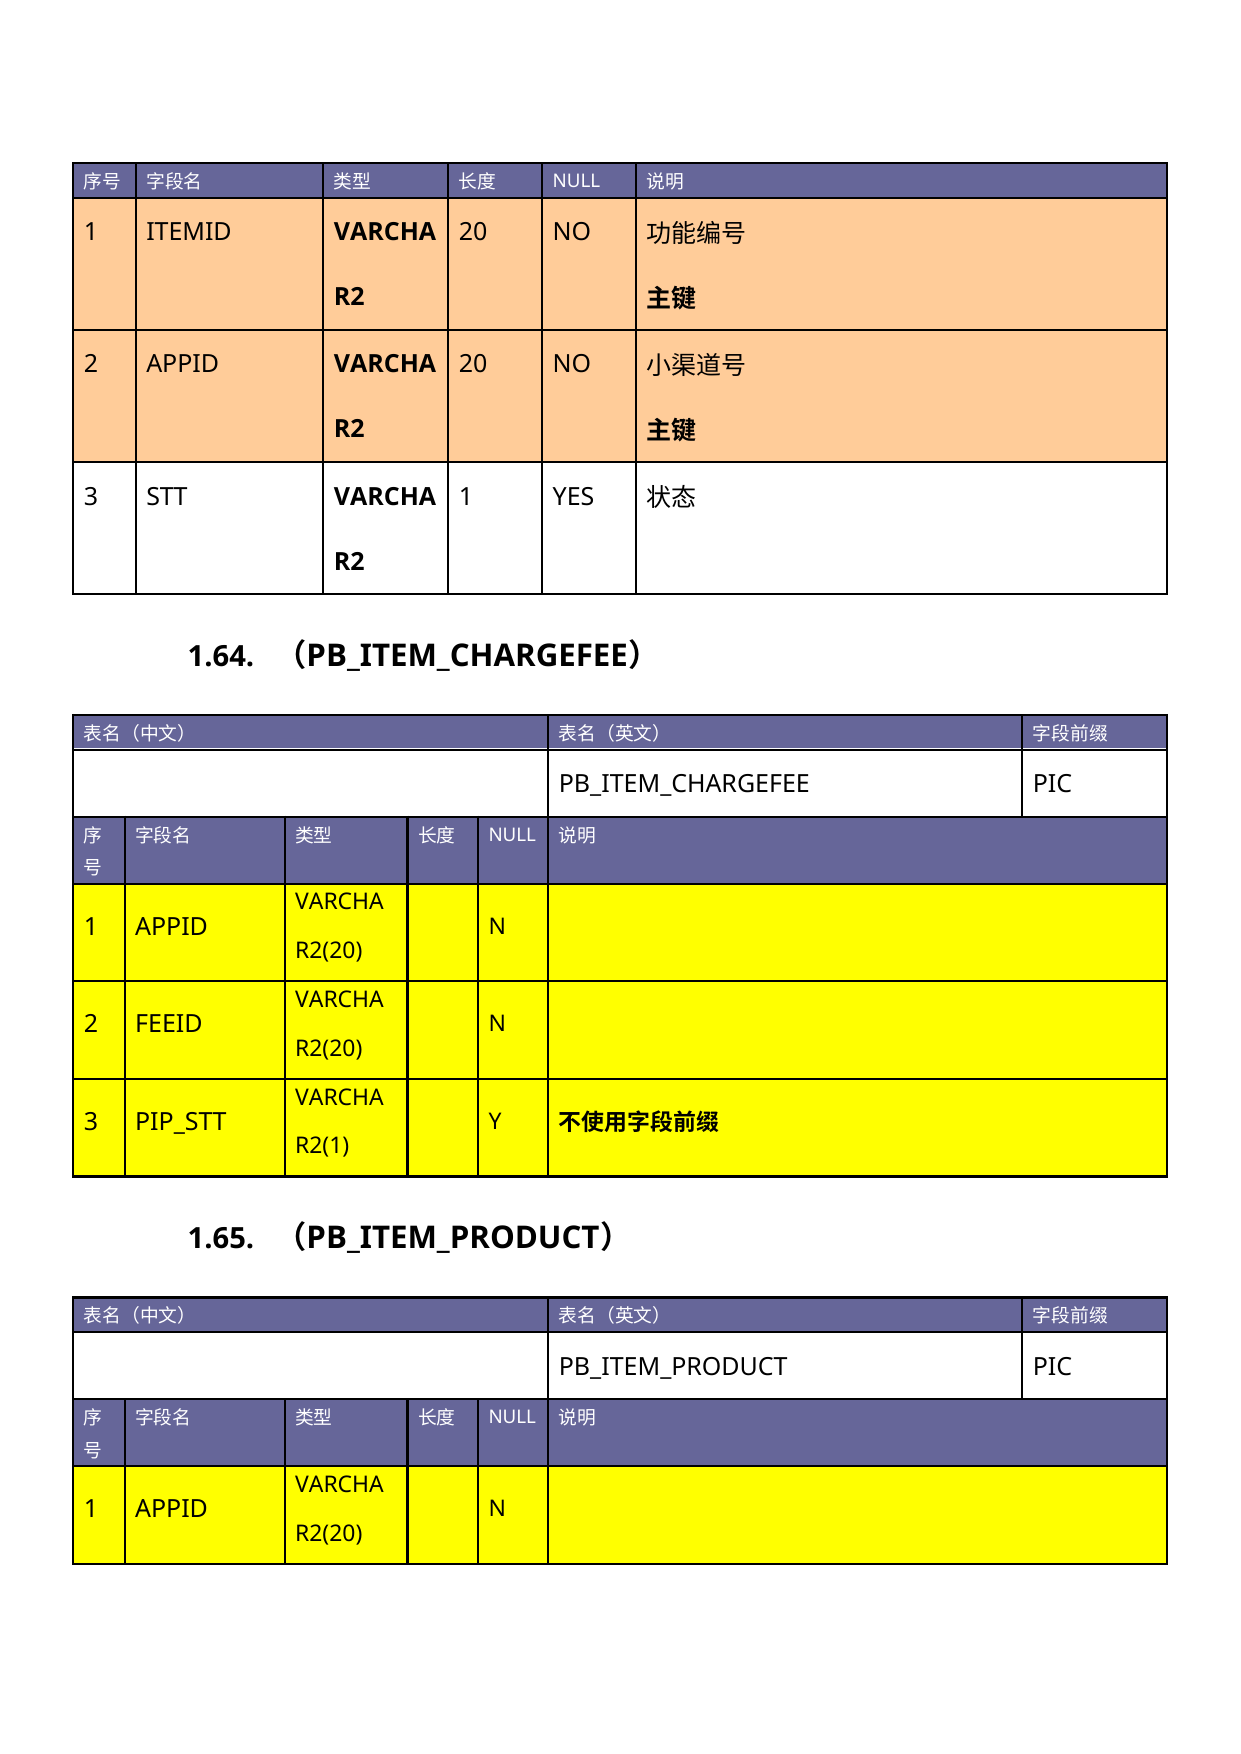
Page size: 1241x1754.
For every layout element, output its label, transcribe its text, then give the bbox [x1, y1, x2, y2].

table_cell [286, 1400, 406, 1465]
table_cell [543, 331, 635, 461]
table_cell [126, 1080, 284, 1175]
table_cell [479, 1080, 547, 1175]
subtitle （PB_ITEM_PRODUCT） [187, 1202, 1028, 1267]
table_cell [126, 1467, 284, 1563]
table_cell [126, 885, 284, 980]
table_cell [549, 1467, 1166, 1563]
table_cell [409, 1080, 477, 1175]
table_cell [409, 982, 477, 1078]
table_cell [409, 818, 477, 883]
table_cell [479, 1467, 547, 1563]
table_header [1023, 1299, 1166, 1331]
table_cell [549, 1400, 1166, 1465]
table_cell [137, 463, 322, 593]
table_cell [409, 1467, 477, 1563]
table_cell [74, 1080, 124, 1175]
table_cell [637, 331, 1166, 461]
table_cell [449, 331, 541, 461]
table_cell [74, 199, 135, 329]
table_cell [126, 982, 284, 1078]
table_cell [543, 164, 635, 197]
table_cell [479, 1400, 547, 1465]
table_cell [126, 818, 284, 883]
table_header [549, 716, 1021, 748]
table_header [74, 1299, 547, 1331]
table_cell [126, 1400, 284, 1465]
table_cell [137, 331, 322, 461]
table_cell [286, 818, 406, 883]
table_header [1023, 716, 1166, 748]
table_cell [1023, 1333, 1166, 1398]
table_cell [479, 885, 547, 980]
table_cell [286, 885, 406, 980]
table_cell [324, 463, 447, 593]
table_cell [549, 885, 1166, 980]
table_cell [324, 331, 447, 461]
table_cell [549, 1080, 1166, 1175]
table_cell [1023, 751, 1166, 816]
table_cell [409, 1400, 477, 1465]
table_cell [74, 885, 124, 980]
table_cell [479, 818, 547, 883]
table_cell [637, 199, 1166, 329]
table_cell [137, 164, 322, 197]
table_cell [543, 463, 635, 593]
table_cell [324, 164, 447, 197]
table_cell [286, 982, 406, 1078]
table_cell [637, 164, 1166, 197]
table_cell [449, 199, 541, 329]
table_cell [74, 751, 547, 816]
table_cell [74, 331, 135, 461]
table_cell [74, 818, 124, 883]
subtitle （PB_ITEM_CHARGEFEE） [187, 620, 1028, 685]
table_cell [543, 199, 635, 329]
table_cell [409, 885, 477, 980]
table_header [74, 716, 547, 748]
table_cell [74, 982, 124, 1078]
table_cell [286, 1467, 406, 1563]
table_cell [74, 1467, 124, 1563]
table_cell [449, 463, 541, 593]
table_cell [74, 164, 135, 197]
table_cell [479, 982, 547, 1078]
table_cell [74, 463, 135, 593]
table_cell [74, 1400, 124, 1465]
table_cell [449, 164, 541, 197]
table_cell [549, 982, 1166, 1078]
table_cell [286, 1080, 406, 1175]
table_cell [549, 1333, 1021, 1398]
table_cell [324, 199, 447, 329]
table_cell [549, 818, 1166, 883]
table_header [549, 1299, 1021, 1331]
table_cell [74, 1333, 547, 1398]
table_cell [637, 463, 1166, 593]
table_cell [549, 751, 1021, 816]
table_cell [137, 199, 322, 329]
